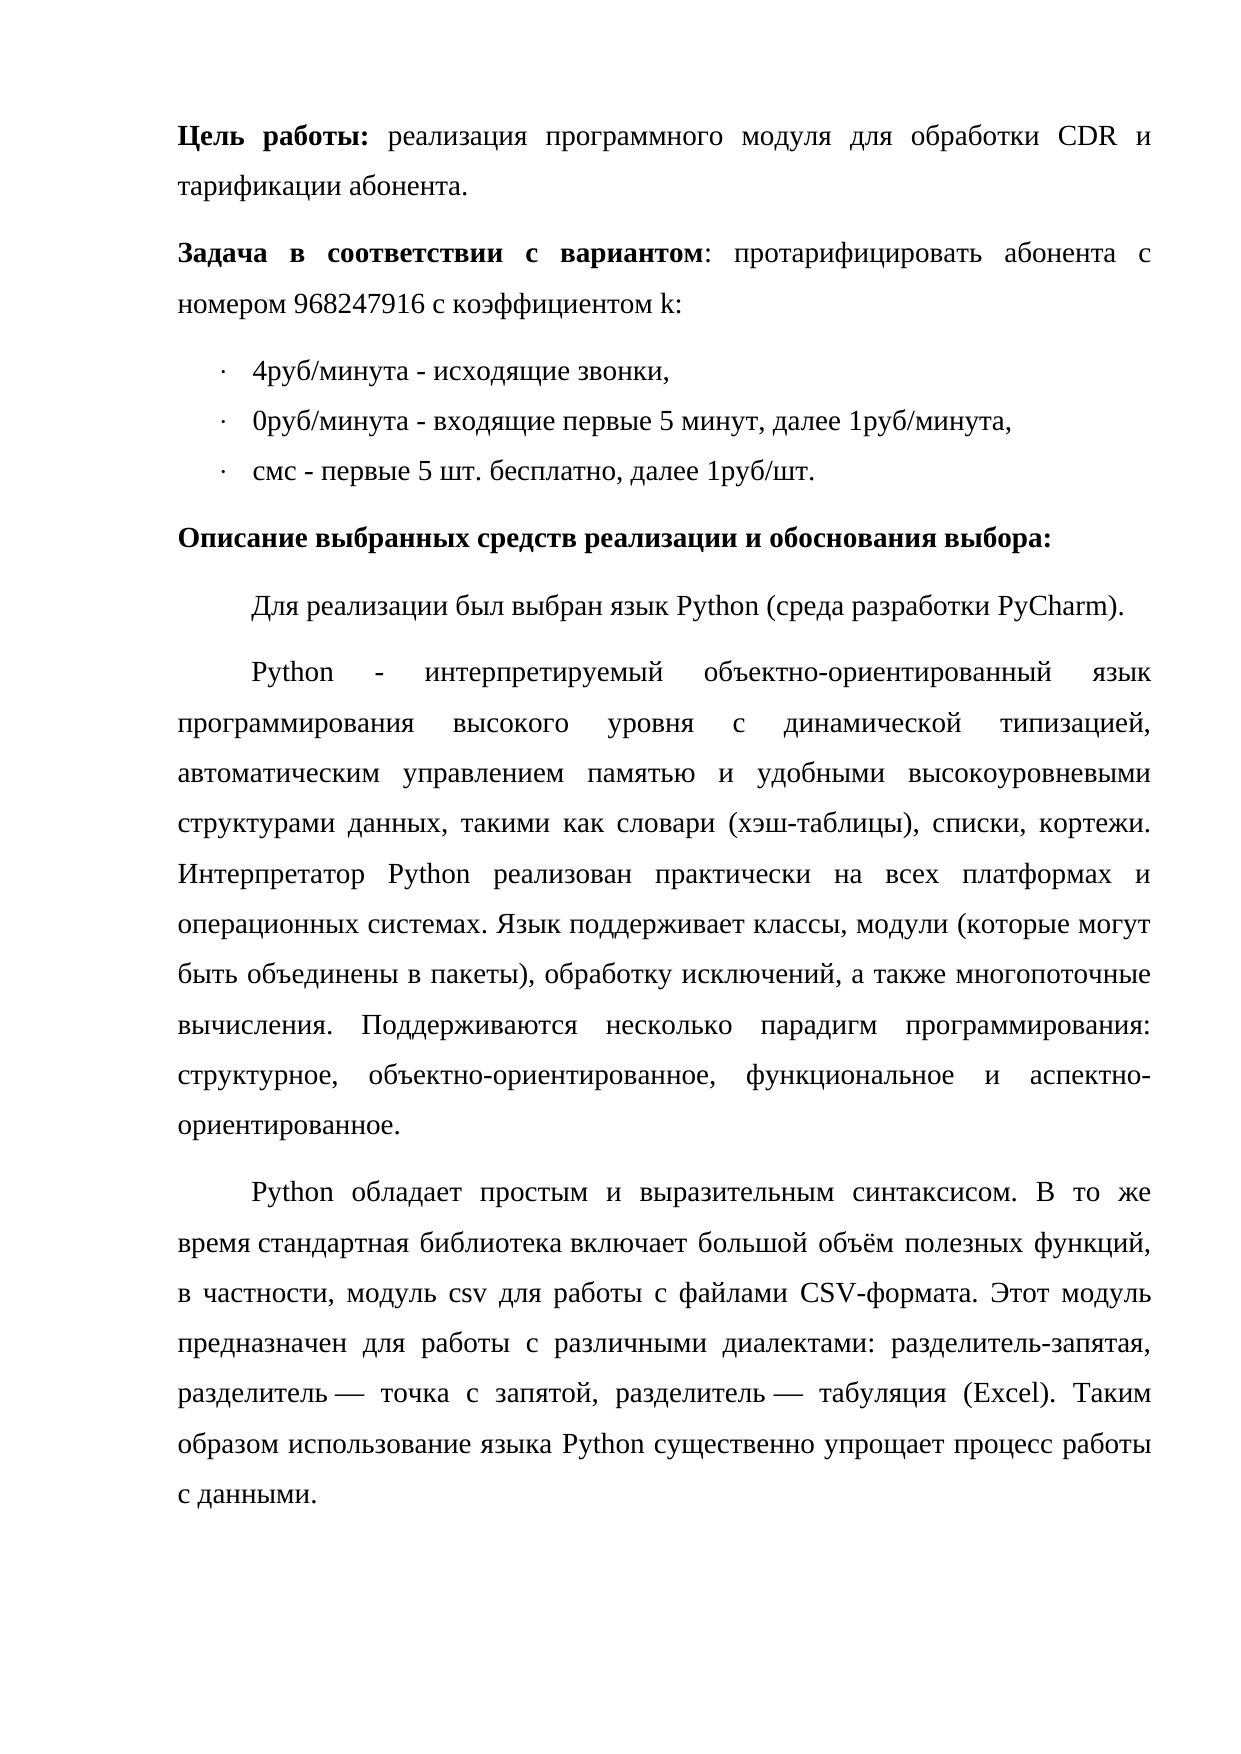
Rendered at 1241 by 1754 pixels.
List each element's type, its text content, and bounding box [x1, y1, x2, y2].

text Python - интерпретируемый объектно-ориентированный язык программирования высокого уровня с динамической типизацией, автоматическим управлением памятью и удобными высокоуровневыми структурами данных, такими как словари (хэш-таблицы), списки, кортежи. Интерпретатор Python реализован практически на всех платформах и операционных системах. Язык поддерживает классы, модули (которые могут быть объединены в пакеты), обработку исключений, а также многопоточные вычисления. Поддерживаются несколько парадигм программирования: структурное, объектно-ориентированное, функциональное и аспектно-ориентированное. [177, 654, 1152, 1141]
text Для реализации был выбран язык Python (среда разработки PyCharm). [177, 588, 1152, 621]
text Описание выбранных средств реализации и обоснования выбора: [177, 521, 1152, 554]
list смс - первые 5 шт. бесплатно, далее 1руб/шт. [215, 453, 1152, 487]
list 0руб/минута - входящие первые 5 минут, далее 1руб/минута, [215, 403, 1152, 437]
text Python обладает простым и выразительным синтаксисом. В то же время стандартная библиотека включает большой объём полезных функций, в частности, модуль csv для работы с файлами CSV-формата. Этот модуль предназначен для работы с различными диалектами: разделитель-запятая, разделитель — точка с запятой, разделитель — табуляция (Excel). Таким образом использование языка Python существенно упрощает процесс работы с данными. [177, 1174, 1152, 1510]
text Цель работы: реализация программного модуля для обработки CDR и тарификации абонента. [177, 118, 1152, 202]
text Задача в соответствии с вариантом: протарифицировать абонента с номером 968247916 с коэффициентом k: [177, 235, 1152, 319]
list 4руб/минута - исходящие звонки, [215, 353, 1152, 386]
